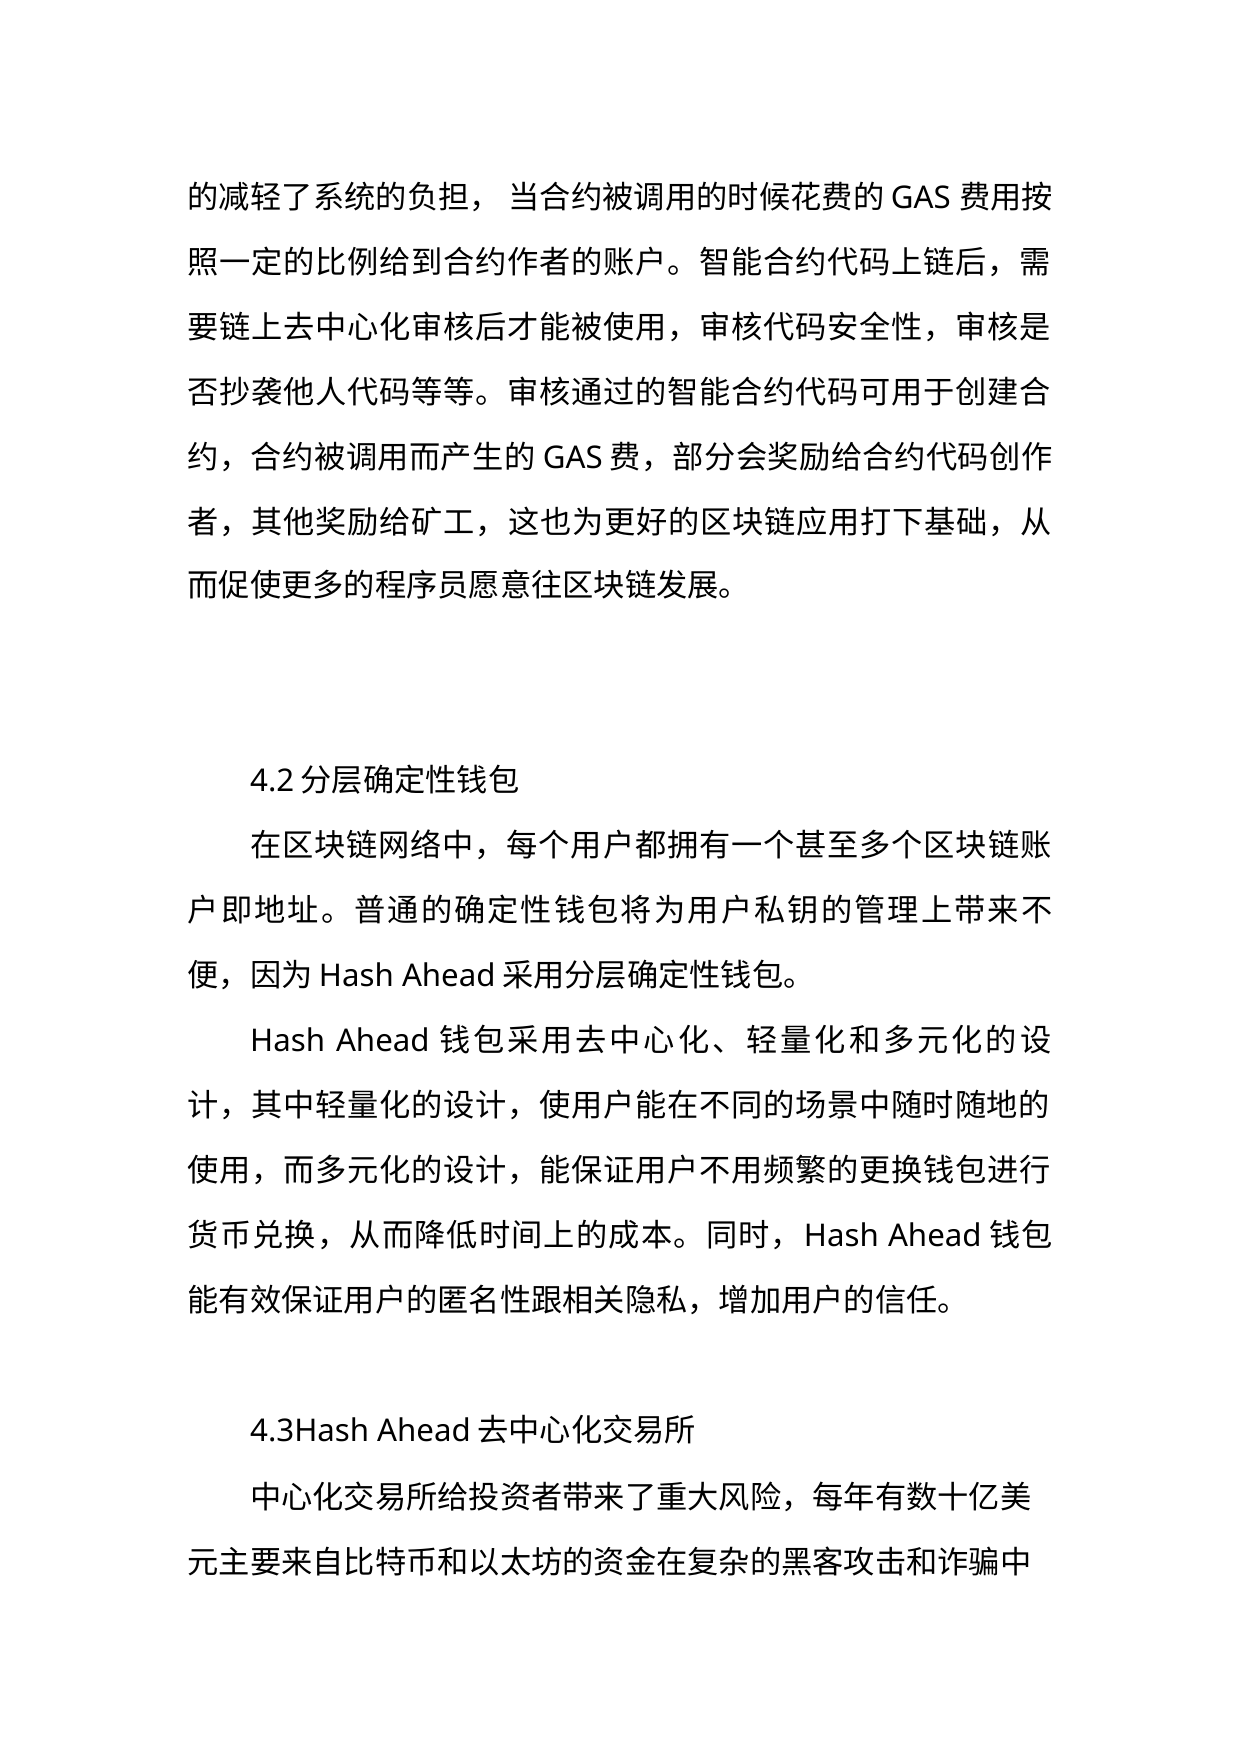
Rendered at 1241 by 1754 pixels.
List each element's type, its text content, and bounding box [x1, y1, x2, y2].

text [187, 162, 1053, 617]
text 4.2分层确定性钱包 [187, 747, 1053, 812]
text Hash Ahead钱包采用去中心化、轻量化和多元化的设计，其中轻量化的设计，使用户能在不同的场景中随时随地的使用，而多元化的设计，能保证用户不用频繁的更换钱包进行货币兑换，从而降低时间上的成本。同时，Hash Ahead钱包能有效保证用户的匿名性跟相关隐私，增加用户的信任。 [187, 1007, 1053, 1332]
text 在区块链网络中，每个用户都拥有一个甚至多个区块链账户即地址。普通的确定性钱包将为用户私钥的管理上带来不便，因为Hash Ahead采用分层确定性钱包。 [187, 812, 1053, 1007]
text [187, 1462, 1053, 1592]
text 4.3Hash Ahead去中心化交易所 [187, 1397, 1053, 1462]
